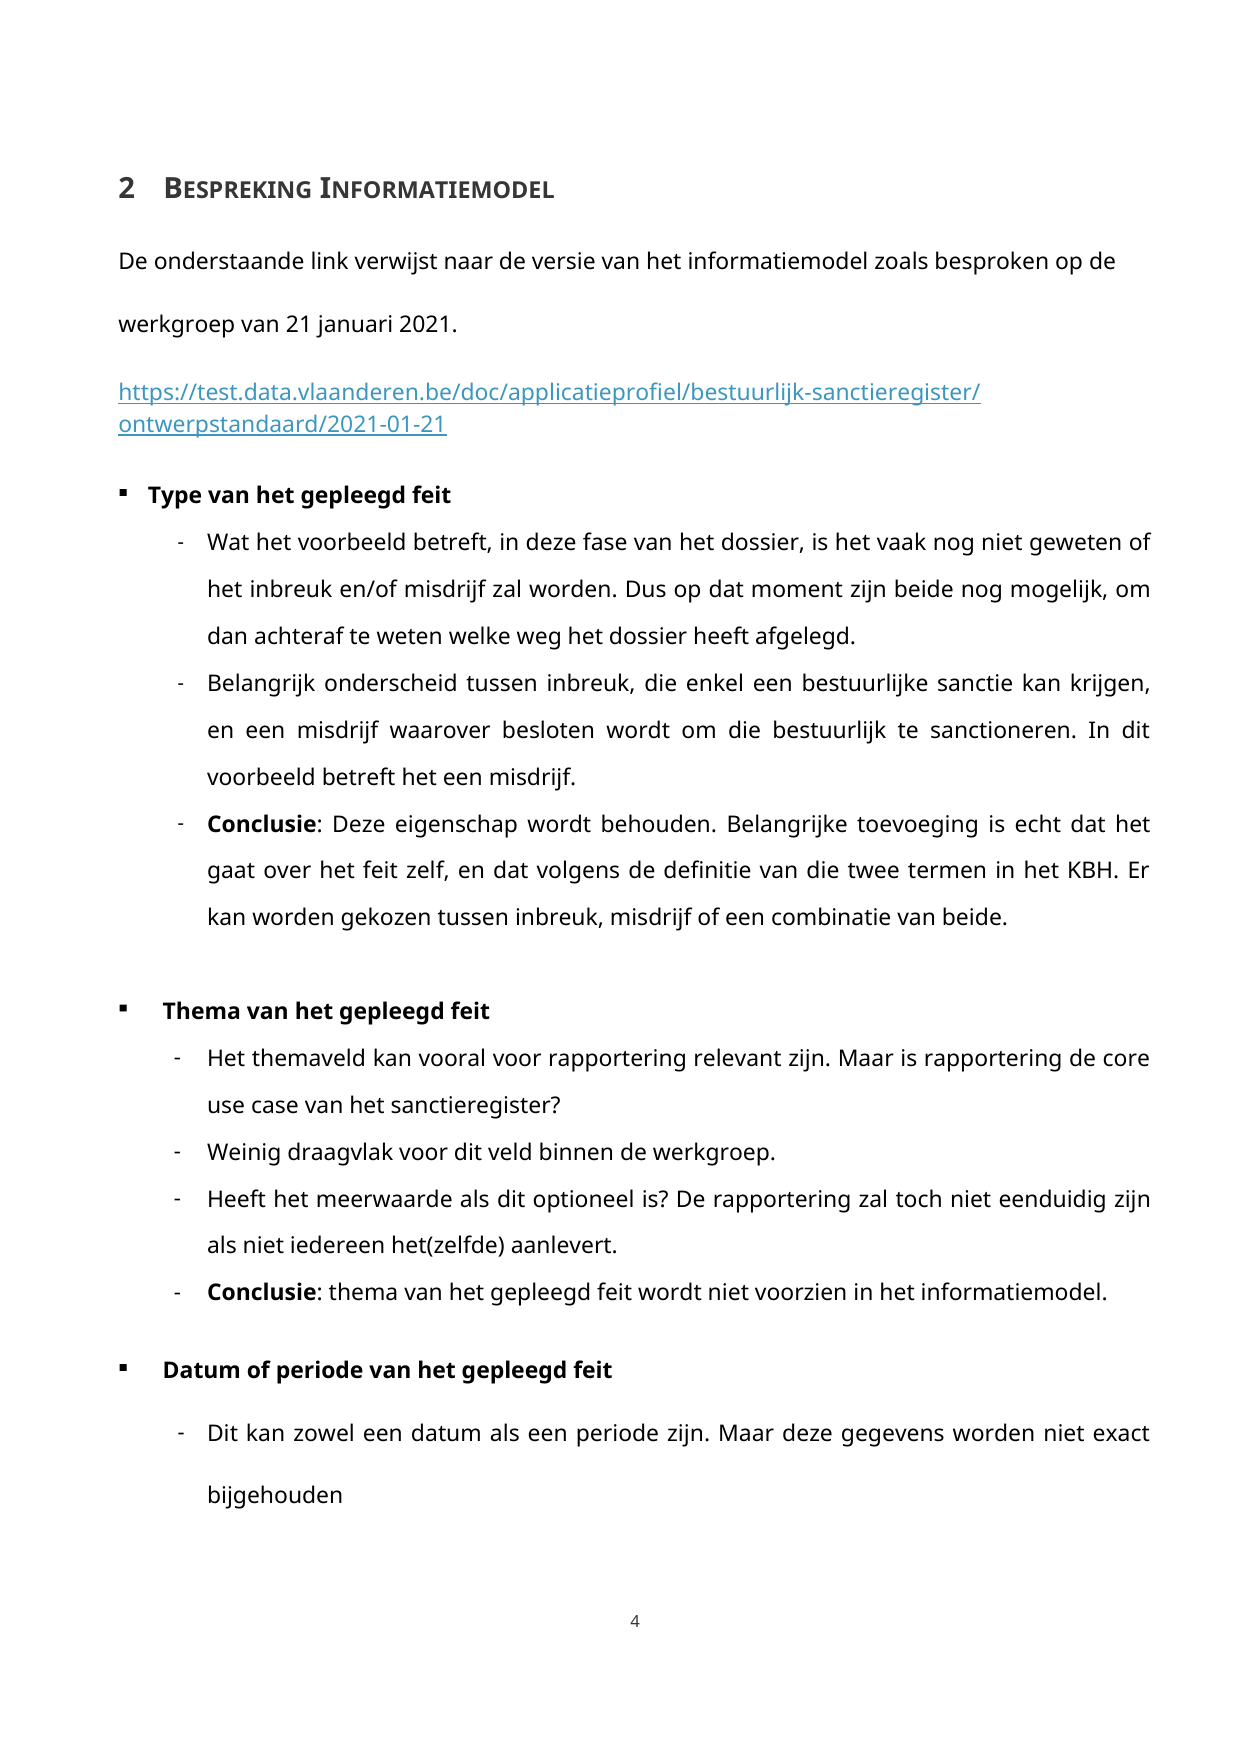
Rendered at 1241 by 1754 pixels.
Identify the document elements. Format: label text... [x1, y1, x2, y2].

list Thema van het gepleegd feit [118, 995, 1152, 1026]
subtitle Bespreking Informatiemodel [118, 162, 1152, 207]
list Datum of periode van het gepleegd feit [118, 1354, 1152, 1386]
list Dit kan zowel een datum als een periode zijn. Maar deze gegevens worden niet exact bijgehouden [177, 1417, 1152, 1511]
list Heeft het meerwaarde als dit optioneel is? De rapportering zal toch niet eenduidig zijn als niet iedereen het(zelfde) aanlevert. [174, 1182, 1152, 1261]
list Conclusie: Deze eigenschap wordt behouden. Belangrijke toevoeging is echt dat het gaat over het feit zelf, en dat volgens de definitie van die twee termen in het KBH. Er kan worden gekozen tussen inbreuk, misdrijf of een combinatie van beide. [177, 807, 1152, 932]
list Belangrijk onderscheid tussen inbreuk, die enkel een bestuurlijke sanctie kan krijgen, en een misdrijf waarover besloten wordt om die bestuurlijk te sanctioneren. In dit voorbeeld betreft het een misdrijf. [177, 667, 1152, 792]
text https://test.data.vlaanderen.be/doc/applicatieprofiel/bestuurlijk-sanctieregister/ontwerpstandaard/2021-01-21 [118, 376, 1152, 439]
text De onderstaande link verwijst naar de versie van het informatiemodel zoals besproken op de werkgroep van 21 januari 2021. [118, 245, 1152, 339]
list Weinig draagvlak voor dit veld binnen de werkgroep. [174, 1136, 1152, 1167]
list Het themaveld kan vooral voor rapportering relevant zijn. Maar is rapportering de core use case van het sanctieregister? [174, 1042, 1152, 1120]
list Wat het voorbeeld betreft, in deze fase van het dossier, is het vaak nog niet geweten of het inbreuk en/of misdrijf zal worden. Dus op dat moment zijn beide nog mogelijk, om dan achteraf te weten welke weg het dossier heeft afgelegd. [177, 526, 1152, 651]
list Type van het gepleegd feit [118, 479, 1152, 511]
list Conclusie: thema van het gepleegd feit wordt niet voorzien in het informatiemodel. [174, 1276, 1152, 1307]
